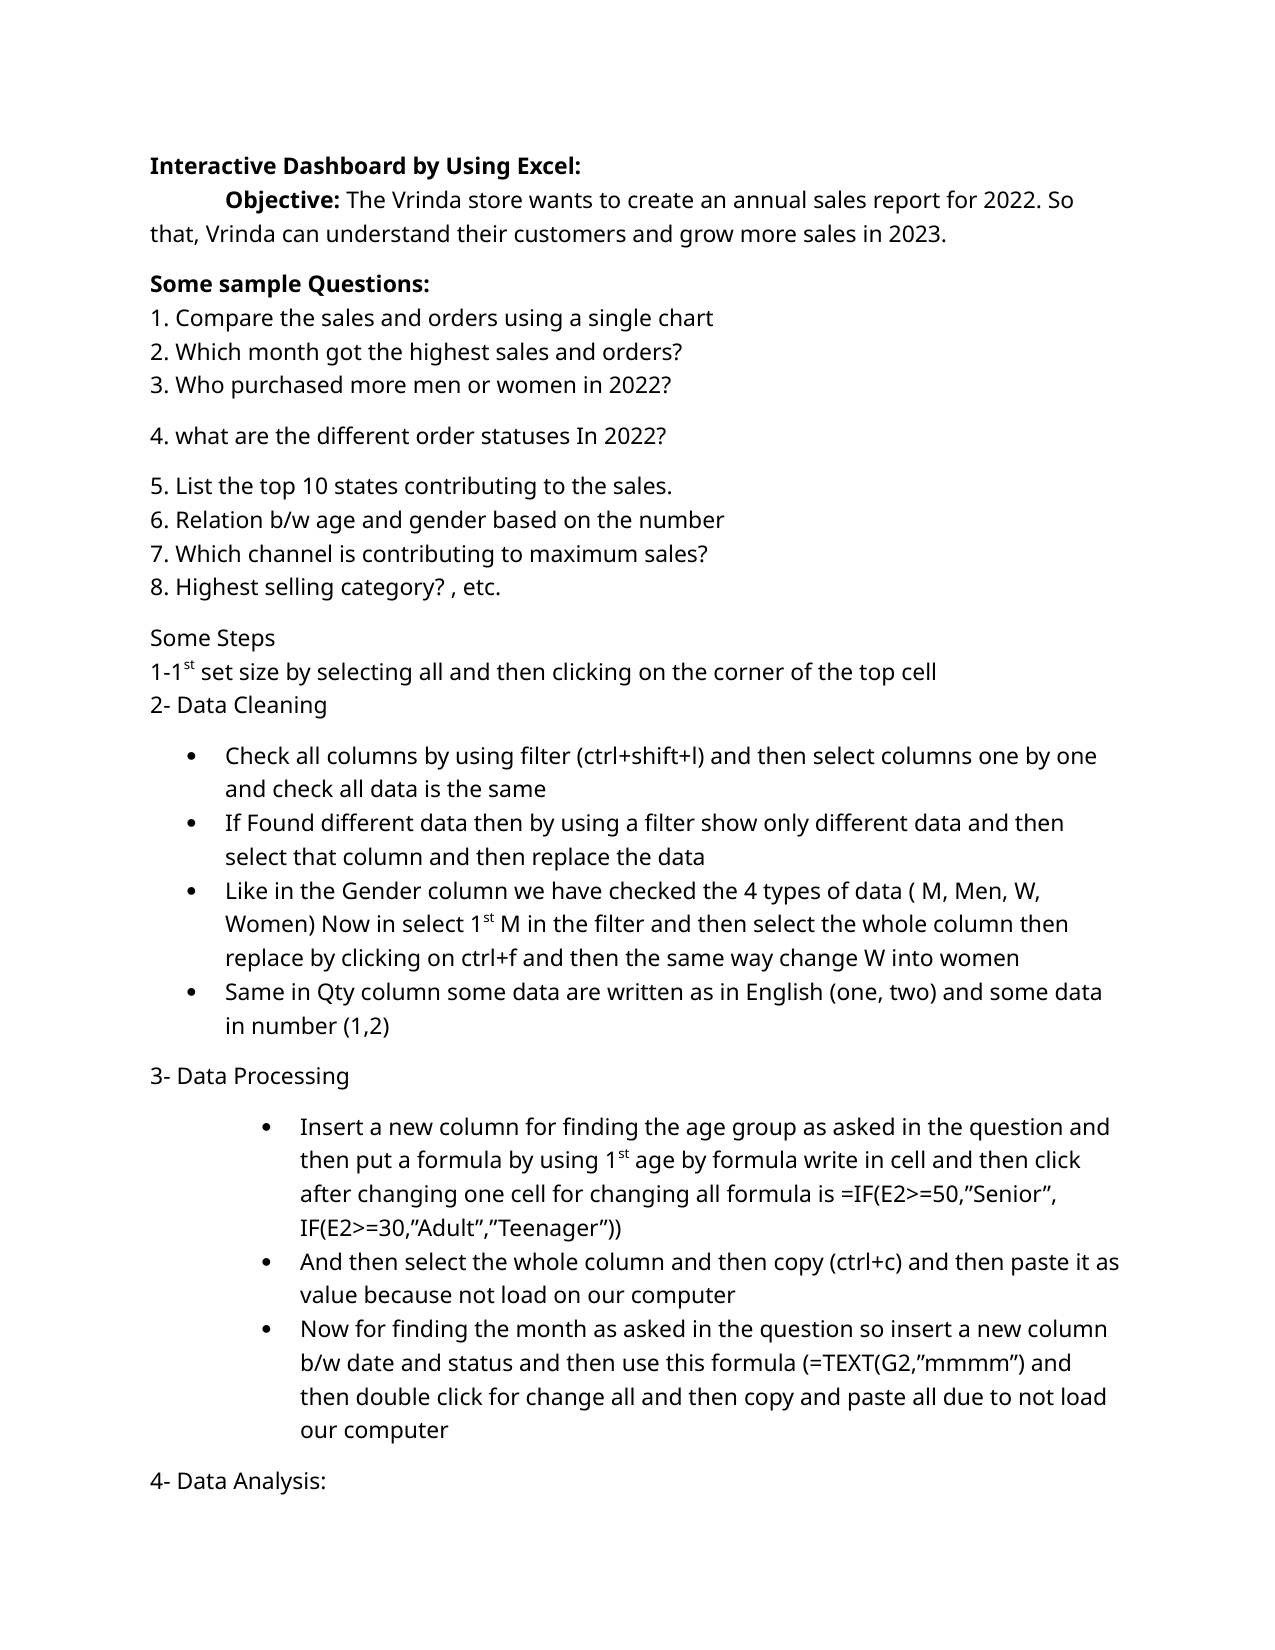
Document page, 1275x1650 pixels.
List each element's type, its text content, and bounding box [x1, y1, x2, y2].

text Some sample Questions: 1. Compare the sales and orders using a single chart 2. Which month got the highest sales and orders? 3. Who purchased more men or women in 2022? [150, 268, 1125, 400]
text 5. List the top 10 states contributing to the sales. 6. Relation b/w age and gender based on the number 7. Which channel is contributing to maximum sales? 8. Highest selling category? , etc. [150, 470, 1125, 602]
list Like in the Gender column we have checked the 4 types of data ( M, Men, W, Women) Now in select 1st M in the filter and then select the whole column then replace by clicking on ctrl+f and then the same way change W into women [187, 874, 1125, 973]
list If Found different data then by using a filter show only different data and then select that column and then replace the data [187, 807, 1125, 872]
list Same in Qty column some data are written as in English (one, two) and some data in number (1,2) [187, 976, 1125, 1041]
list Insert a new column for finding the age group as asked in the question and then put a formula by using 1st age by formula write in cell and then click after changing one cell for changing all formula is =IF(E2>=50,”Senior”, IF(E2>=30,”Adult”,”Teenager”)) [262, 1110, 1125, 1243]
text Interactive Dashboard by Using Excel: Objective: The Vrinda store wants to create an annual sales report for 2022. So that, Vrinda can understand their customers and grow more sales in 2023. [150, 150, 1125, 249]
text 4. what are the different order statuses In 2022? [150, 419, 1125, 451]
text Some Steps 1-1st set size by selecting all and then clicking on the corner of the top cell 2- Data Cleaning [150, 622, 1125, 720]
list Check all columns by using filter (ctrl+shift+l) and then select columns one by one and check all data is the same [187, 739, 1125, 804]
text 3- Data Processing [150, 1060, 1125, 1091]
list And then select the whole column and then copy (ctrl+c) and then paste it as value because not load on our computer [262, 1245, 1125, 1310]
text 4- Data Analysis: [150, 1464, 1125, 1496]
list Now for finding the month as asked in the question so insert a new column b/w date and status and then use this formula (=TEXT(G2,”mmmm”) and then double click for change all and then copy and paste all due to not load our computer [262, 1313, 1125, 1445]
